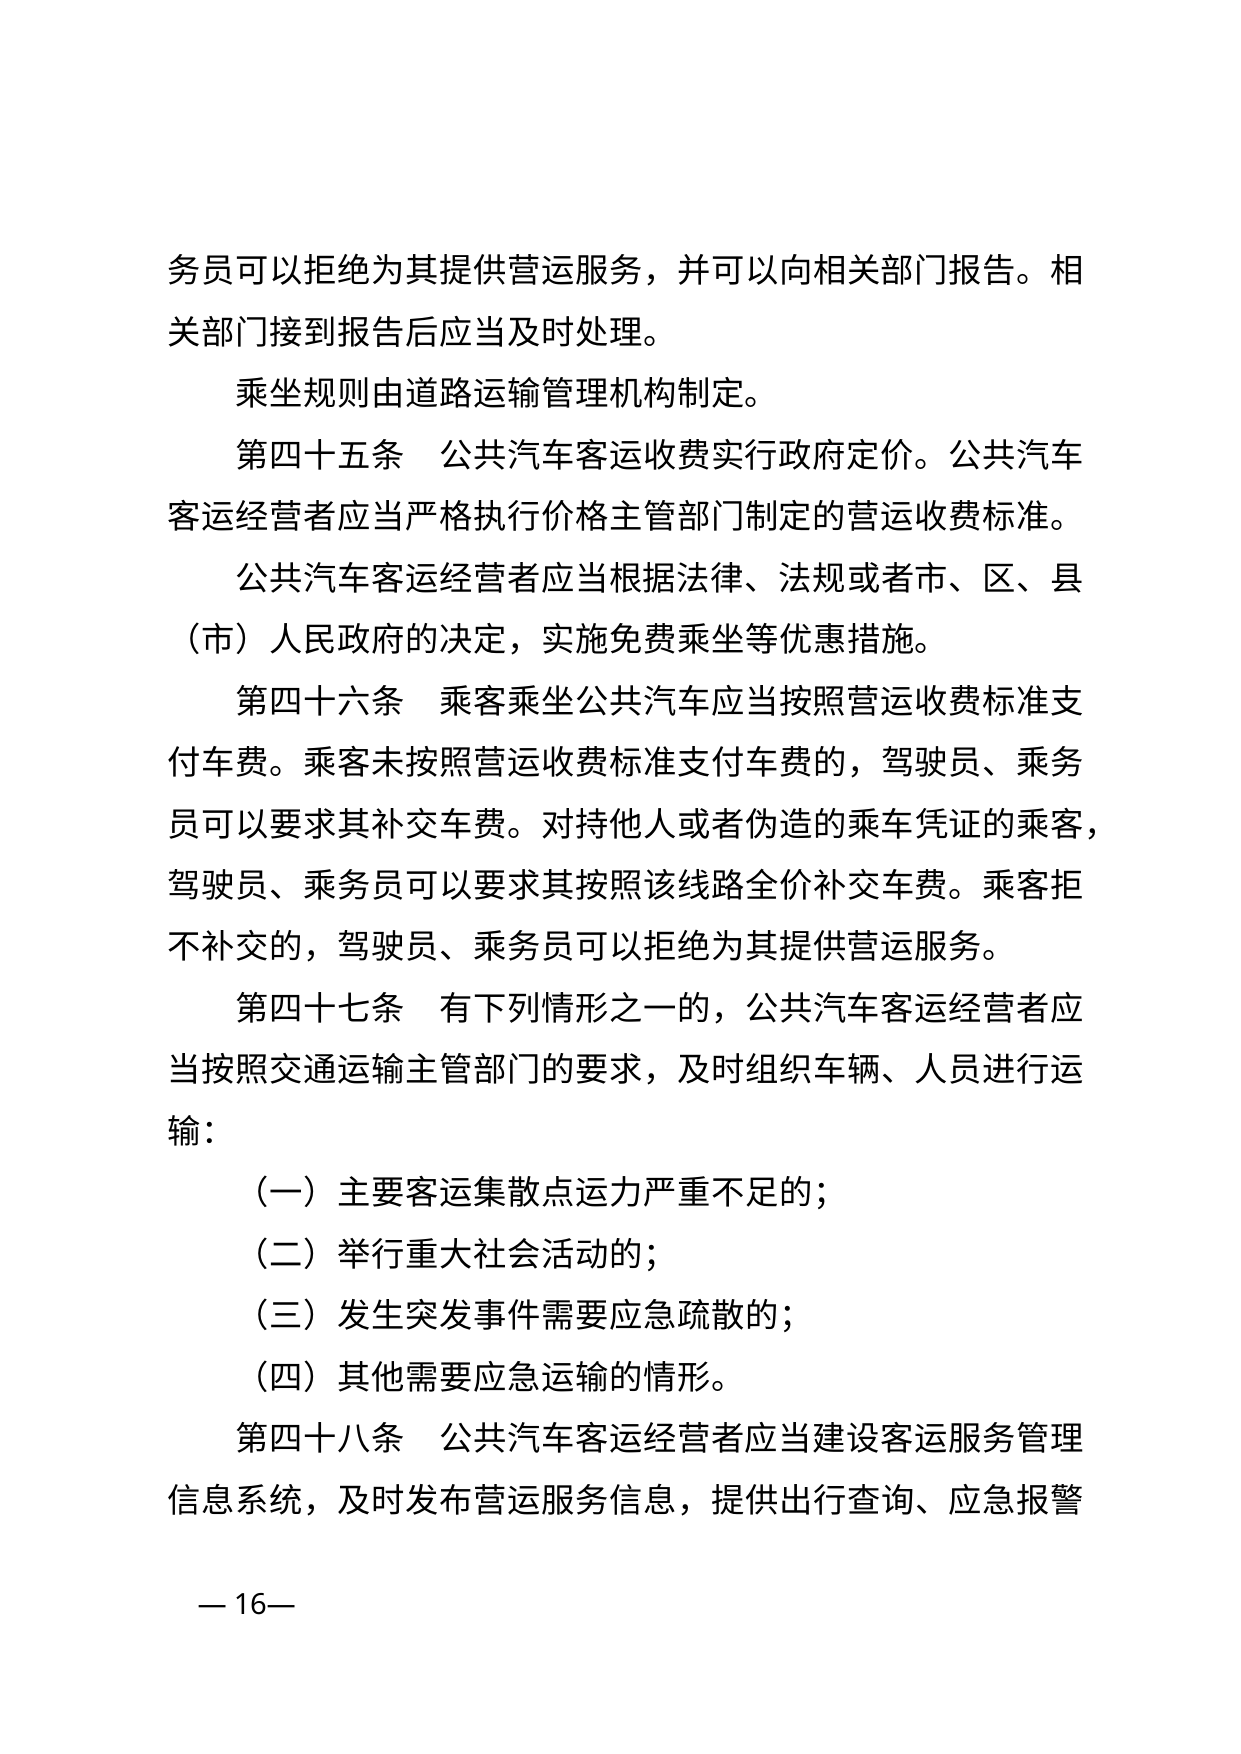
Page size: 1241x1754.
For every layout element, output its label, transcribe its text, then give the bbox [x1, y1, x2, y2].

text 公共汽车客运经营者应当根据法律、法规或者市、区、县（市）人民政府的决定，实施免费乘坐等优惠措施。 [168, 545, 1084, 668]
text 第四十七条 有下列情形之一的，公共汽车客运经营者应当按照交通运输主管部门的要求，及时组织车辆、人员进行运输： [168, 975, 1084, 1159]
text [168, 1405, 1084, 1528]
text 第四十五条 公共汽车客运收费实行政府定价。公共汽车客运经营者应当严格执行价格主管部门制定的营运收费标准。 [168, 422, 1084, 545]
text 第四十六条 乘客乘坐公共汽车应当按照营运收费标准支付车费。乘客未按照营运收费标准支付车费的，驾驶员、乘务员可以要求其补交车费。对持他人或者伪造的乘车凭证的乘客，驾驶员、乘务员可以要求其按照该线路全价补交车费。乘客拒不补交的，驾驶员、乘务员可以拒绝为其提供营运服务。 [168, 668, 1084, 975]
text （四）其他需要应急运输的情形。 [168, 1344, 1084, 1405]
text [168, 238, 1084, 361]
text （三）发生突发事件需要应急疏散的； [168, 1282, 1084, 1344]
text （二）举行重大社会活动的； [168, 1221, 1084, 1282]
text （一）主要客运集散点运力严重不足的； [168, 1159, 1084, 1221]
text 乘坐规则由道路运输管理机构制定。 [168, 361, 1084, 422]
